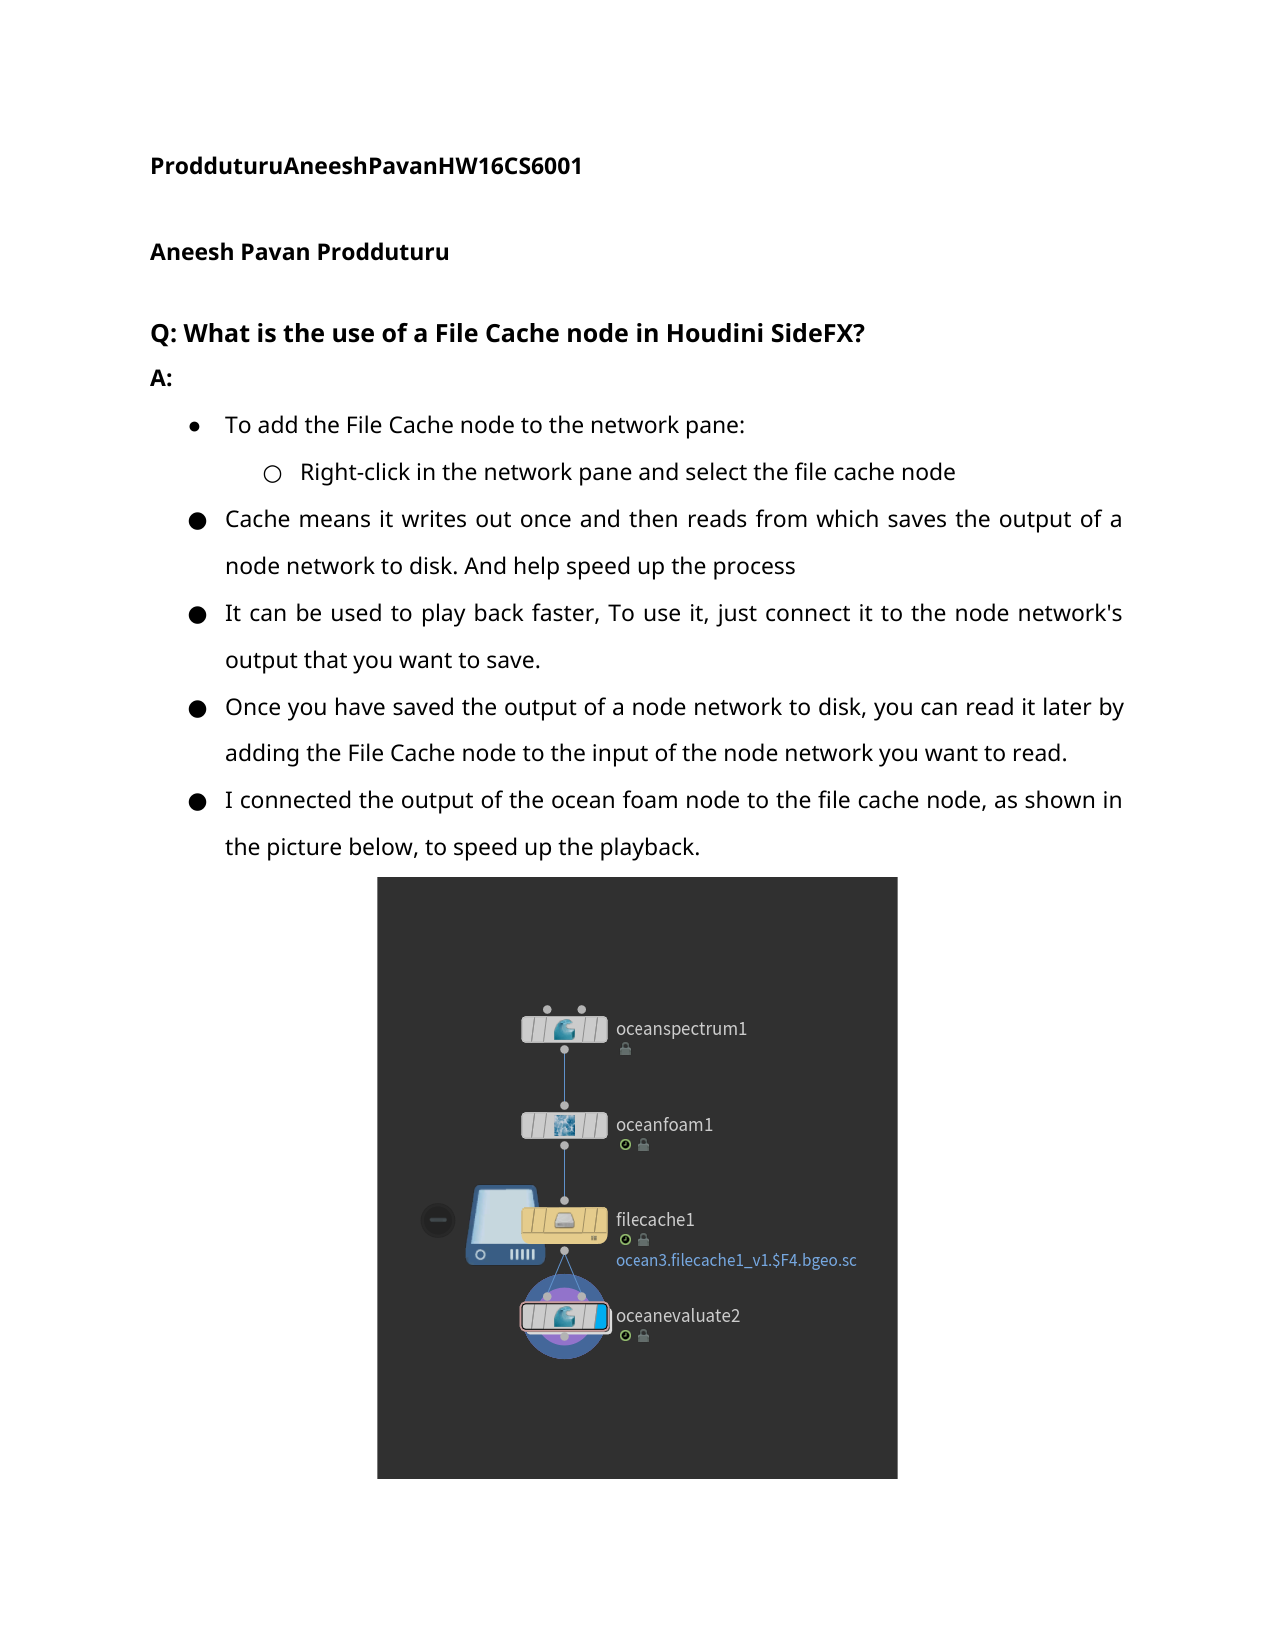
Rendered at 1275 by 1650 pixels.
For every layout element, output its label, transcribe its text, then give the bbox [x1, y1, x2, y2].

text ProdduturuAneeshPavanHW16CS6001 [150, 150, 1125, 181]
text Aneesh Pavan Prodduturu [150, 236, 1125, 267]
list Cache means it writes out once and then reads from which saves the output of a node network to disk. And help speed up the process [187, 503, 1125, 581]
text Q: What is the use of a File Cache node in Houdini SideFX? [150, 315, 1125, 349]
text A: [150, 362, 1125, 393]
list I connected the output of the ocean foam node to the file cache node, as shown in the picture below, to speed up the playback. [187, 784, 1125, 862]
list It can be used to play back faster, To use it, just connect it to the node network's output that you want to save. [187, 597, 1125, 675]
list Right-click in the network pane and select the file cache node [262, 456, 1125, 487]
list To add the File Cache node to the network pane: [187, 409, 1125, 440]
picture [377, 877, 898, 1479]
list Once you have saved the output of a node network to disk, you can read it later by adding the File Cache node to the input of the node network you want to read. [187, 690, 1125, 768]
